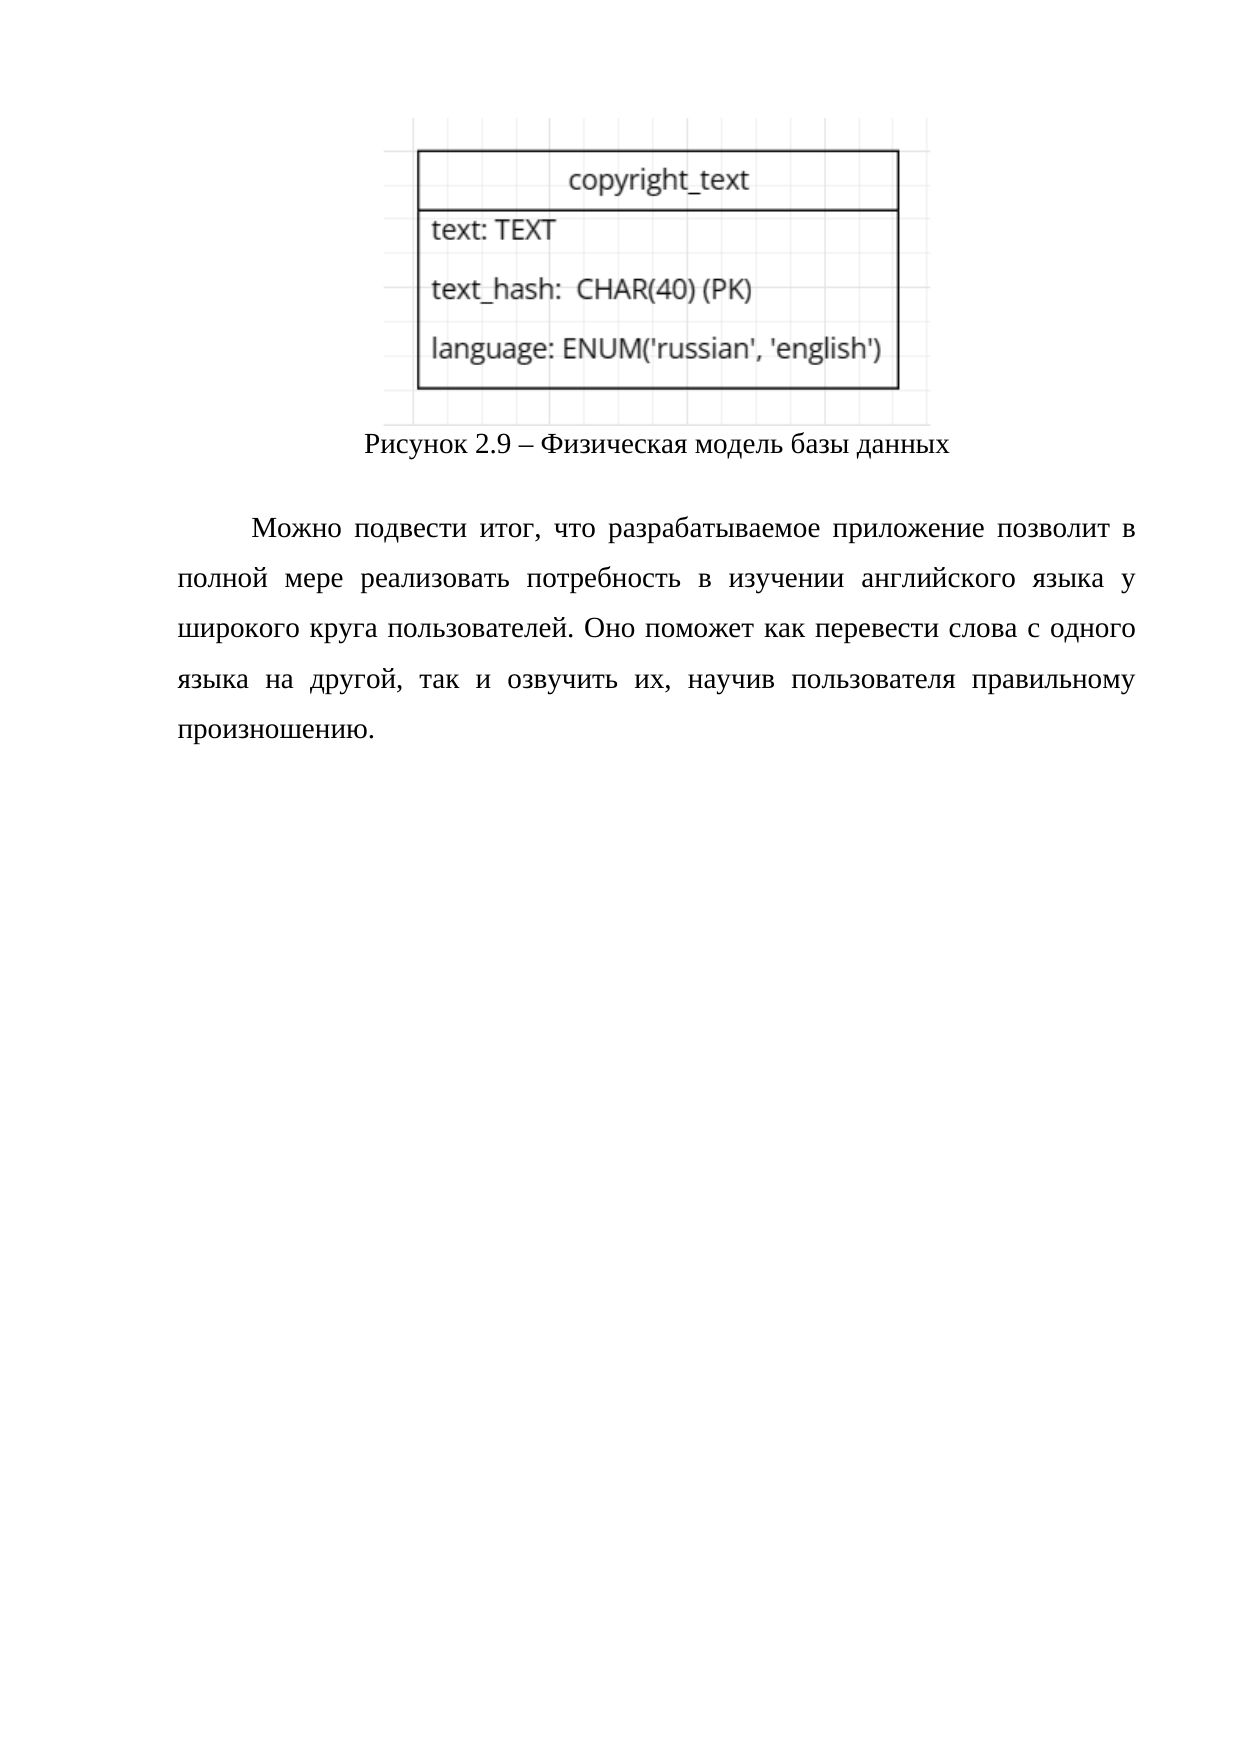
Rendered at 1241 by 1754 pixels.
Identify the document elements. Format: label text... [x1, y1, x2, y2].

text Можно подвести итог, что разрабатываемое приложение позволит в полной мере реализовать потребность в изучении английского языка у широкого круга пользователей. Оно поможет как перевести слова с одного языка на другой, так и озвучить их, научив пользователя правильному произношению. [177, 510, 1137, 744]
picture [383, 118, 931, 426]
text Рисунок 2.9 – Физическая модель базы данных [177, 426, 1137, 459]
